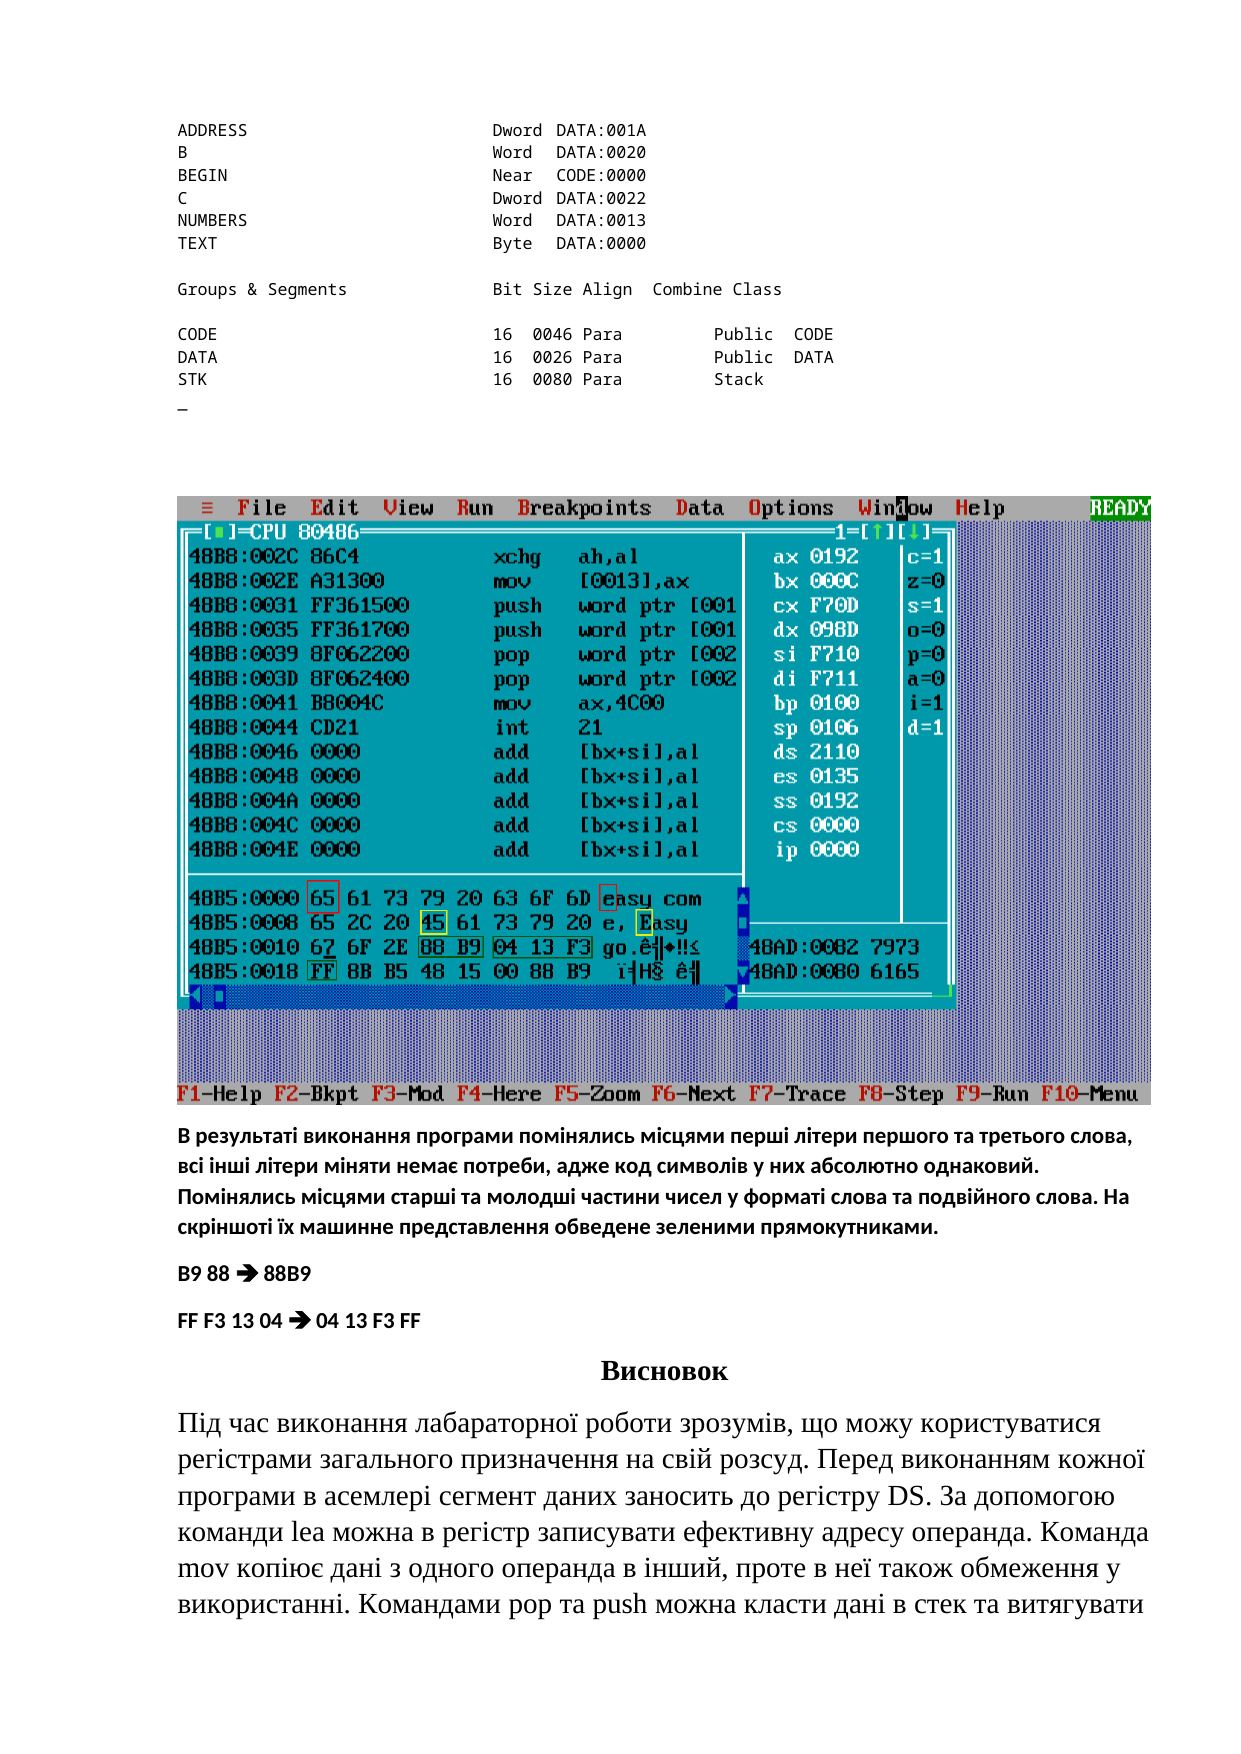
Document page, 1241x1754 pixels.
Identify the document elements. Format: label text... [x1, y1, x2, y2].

text ADDRESS Dword DATA:001A [177, 118, 1152, 141]
text C Dword DATA:0022 [177, 186, 1152, 209]
text DATA 16 0026 Para Public DATA [177, 345, 1152, 368]
text Висновок [177, 1353, 1152, 1386]
text B9 88 88B9 [177, 1259, 1152, 1287]
text В результаті виконання програми помінялись місцями перші літери першого та третього слова, всі інші літери міняти немає потреби, адже код символів у них абсолютно однаковий. Помінялись місцями старші та молодші частини чисел у форматі слова та подвійного слова. На скріншоті їх машинне представлення обведене зеленими прямокутниками. [177, 1121, 1152, 1240]
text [177, 1406, 1152, 1620]
text FF F3 13 04 04 13 F3 FF [177, 1306, 1152, 1334]
text TEXT Byte DATA:0000 [177, 232, 1152, 254]
text STK 16 0080 Para Stack [177, 368, 1152, 391]
text NUMBERS Word DATA:0013 [177, 209, 1152, 232]
picture [177, 496, 1151, 1105]
text _ [177, 391, 1152, 413]
text BEGIN Near CODE:0000 [177, 163, 1152, 186]
text CODE 16 0046 Para Public CODE [177, 322, 1152, 345]
text Groups & Segments Bit Size Align Combine Class [177, 277, 1152, 300]
text B Word DATA:0020 [177, 141, 1152, 163]
